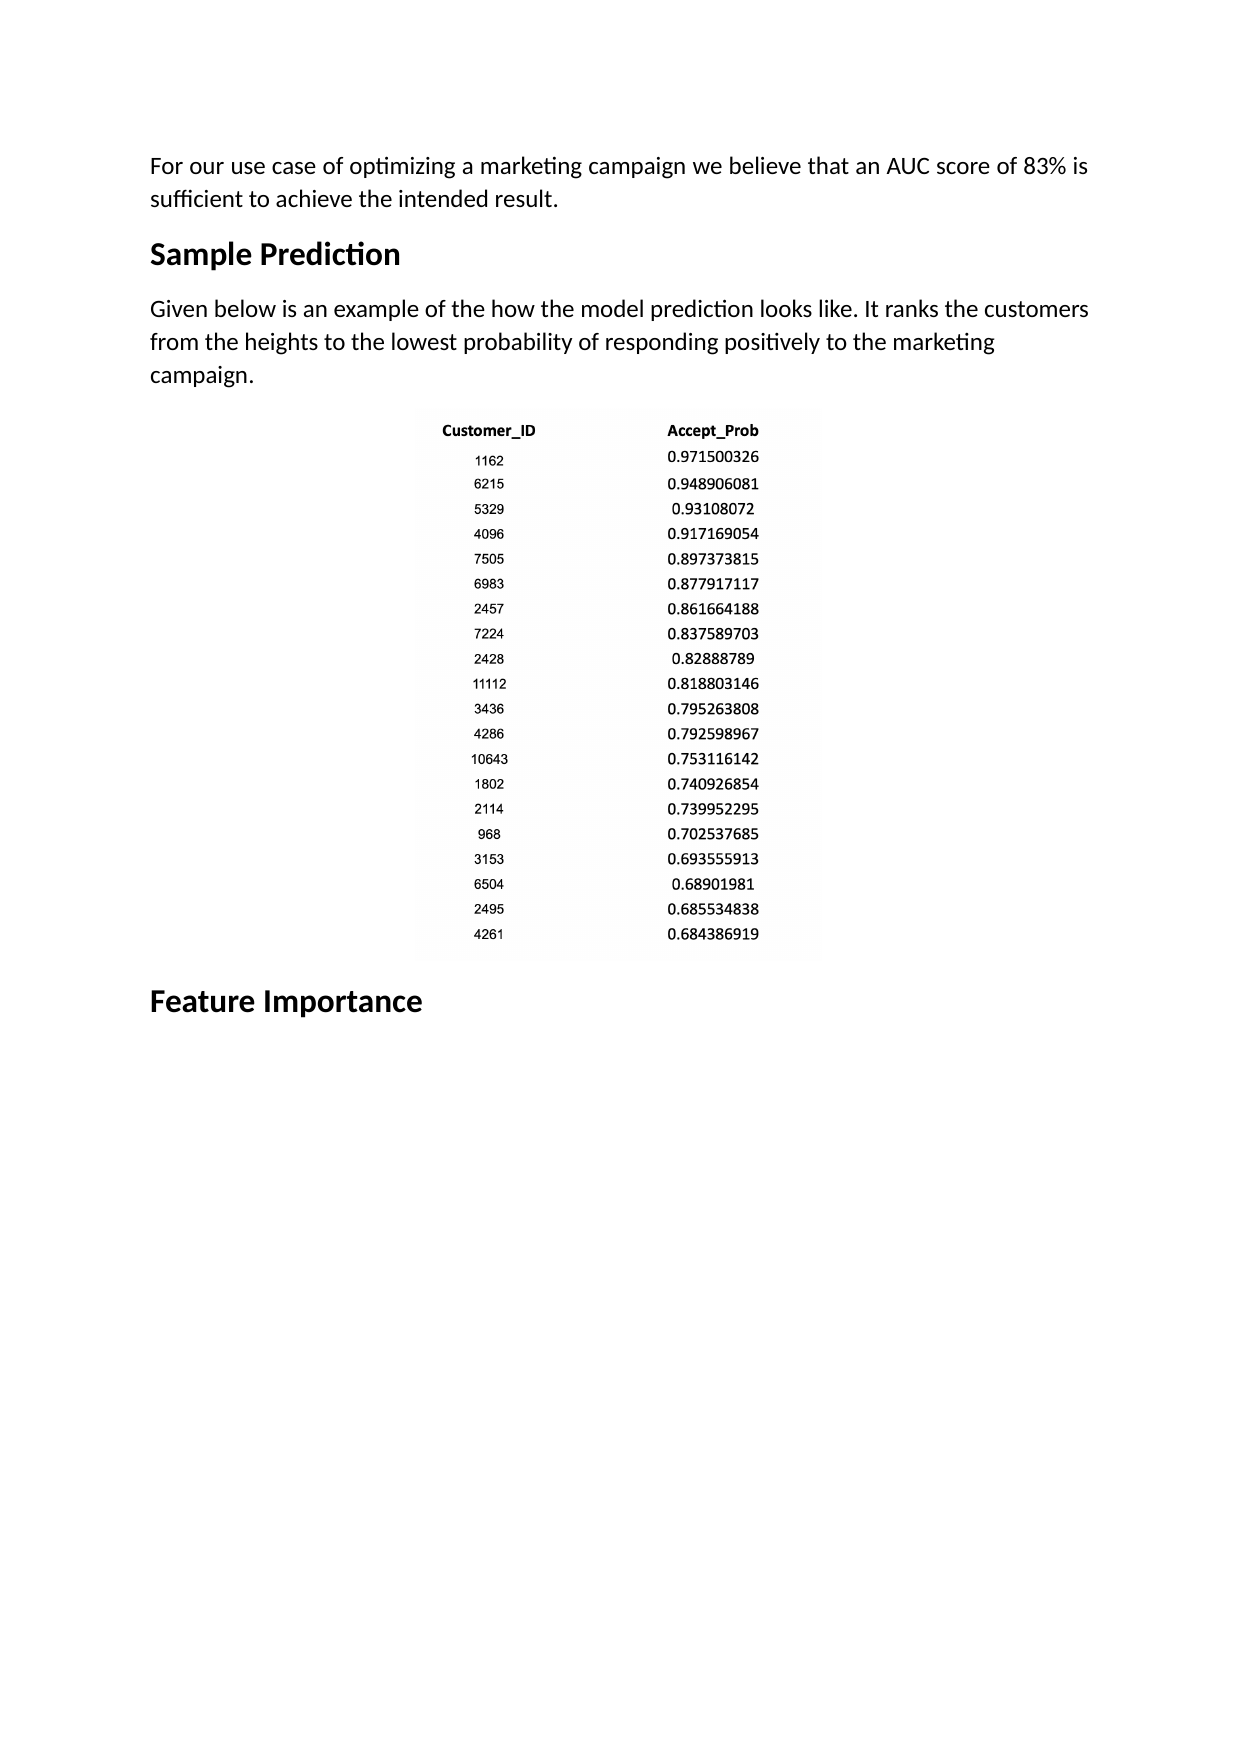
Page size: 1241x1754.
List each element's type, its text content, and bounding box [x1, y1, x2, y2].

text Given below is an example of the how the model prediction looks like. It ranks the customers from the heights to the lowest probability of responding positively to the marketing campaign. [150, 293, 1090, 389]
text For our use case of optimizing a marketing campaign we believe that an AUC score of 83% is sufficient to achieve the intended result. [150, 150, 1090, 213]
text Sample Prediction [150, 232, 1090, 273]
text Feature Importance [150, 980, 1090, 1020]
picture [414, 408, 823, 961]
